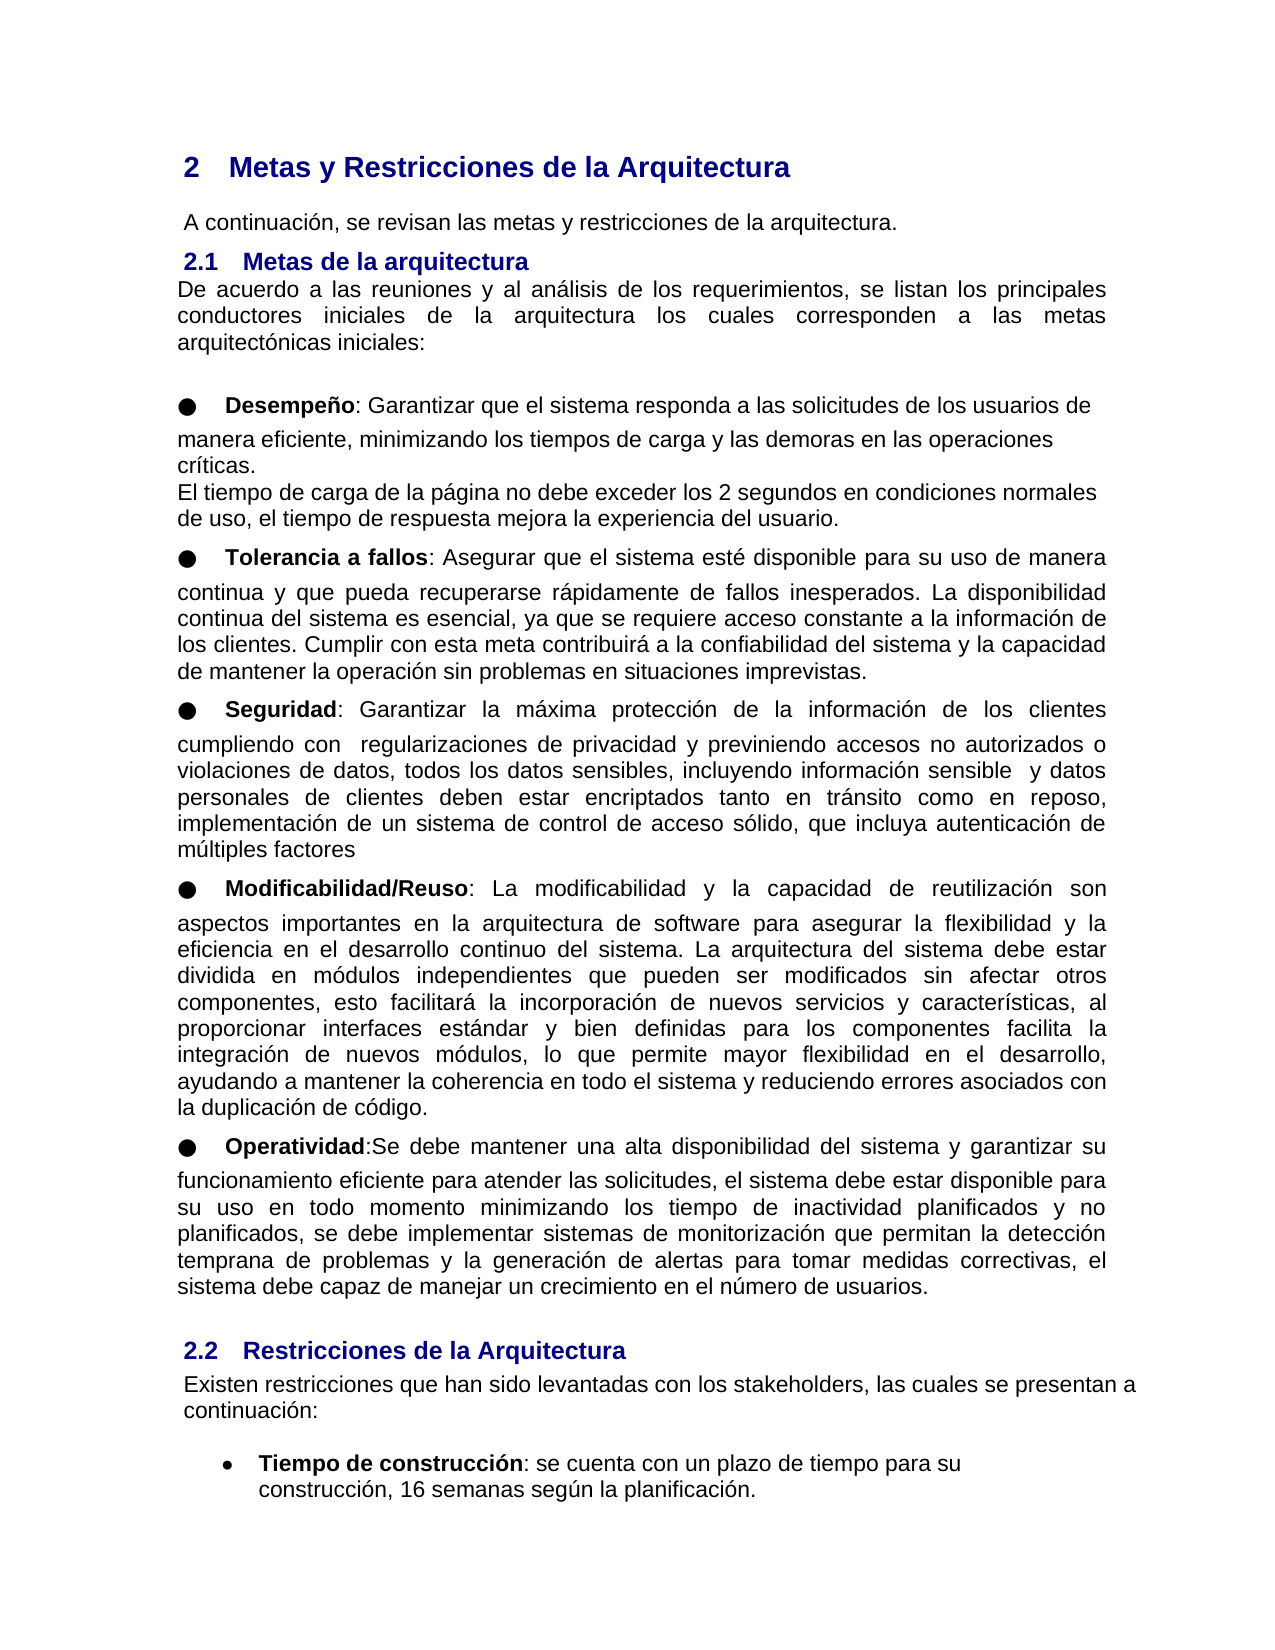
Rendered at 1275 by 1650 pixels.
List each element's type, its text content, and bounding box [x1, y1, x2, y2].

list Operatividad:Se debe mantener una alta disponibilidad del sistema y garantizar su funcionamiento eficiente para atender las solicitudes, el sistema debe estar disponible para su uso en todo momento minimizando los tiempo de inactividad planificados y no planificados, se debe implementar sistemas de monitorización que permitan la detección temprana de problemas y la generación de alertas para tomar medidas correctivas, el sistema debe capaz de manejar un crecimiento en el número de usuarios. [177, 1121, 1107, 1299]
text Existen restricciones que han sido levantadas con los stakeholders, las cuales se presentan a continuación: [183, 1371, 1156, 1423]
list Desempeño: Garantizar que el sistema responda a las solicitudes de los usuarios de manera eficiente, minimizando los tiempos de carga y las demoras en las operaciones críticas. [177, 379, 1107, 479]
list Modificabilidad/Reuso: La modificabilidad y la capacidad de reutilización son aspectos importantes en la arquitectura de software para asegurar la flexibilidad y la eficiencia en el desarrollo continuo del sistema. La arquitectura del sistema debe estar dividida en módulos independientes que pueden ser modificados sin afectar otros componentes, esto facilitará la incorporación de nuevos servicios y características, al proporcionar interfaces estándar y bien definidas para los componentes facilita la integración de nuevos módulos, lo que permite mayor flexibilidad en el desarrollo, ayudando a mantener la coherencia en todo el sistema y reduciendo errores asociados con la duplicación de código. [177, 863, 1107, 1121]
list Tiempo de construcción: se cuenta con un plazo de tiempo para su construcción, 16 semanas según la planificación. [221, 1450, 1045, 1502]
list Tolerancia a fallos: Asegurar que el sistema esté disponible para su uso de manera continua y que pueda recuperarse rápidamente de fallos inesperados. La disponibilidad continua del sistema es esencial, ya que se requiere acceso constante a la información de los clientes. Cumplir con esta meta contribuirá a la confiabilidad del sistema y la capacidad de mantener la operación sin problemas en situaciones imprevistas. [177, 532, 1107, 684]
list Seguridad: Garantizar la máxima protección de la información de los clientes cumpliendo con regularizaciones de privacidad y previniendo accesos no autorizados o violaciones de datos, todos los datos sensibles, incluyendo información sensible y datos personales de clientes deben estar encriptados tanto en tránsito como en reposo, implementación de un sistema de control de acceso sólido, que incluya autenticación de múltiples factores [177, 684, 1107, 863]
subtitle Restricciones de la Arquitectura [183, 1336, 1275, 1364]
text De acuerdo a las reuniones y al análisis de los requerimientos, se listan los principales conductores iniciales de la arquitectura los cuales corresponden a las metas arquitectónicas iniciales: [177, 276, 1107, 355]
text A continuación, se revisan las metas y restricciones de la arquitectura. [183, 208, 1275, 235]
subtitle Metas de la arquitectura [183, 247, 1275, 276]
subtitle Metas y Restricciones de la Arquitectura [183, 150, 1275, 183]
text El tiempo de carga de la página no debe exceder los 2 segundos en condiciones normales de uso, el tiempo de respuesta mejora la experiencia del usuario. [177, 479, 1107, 532]
